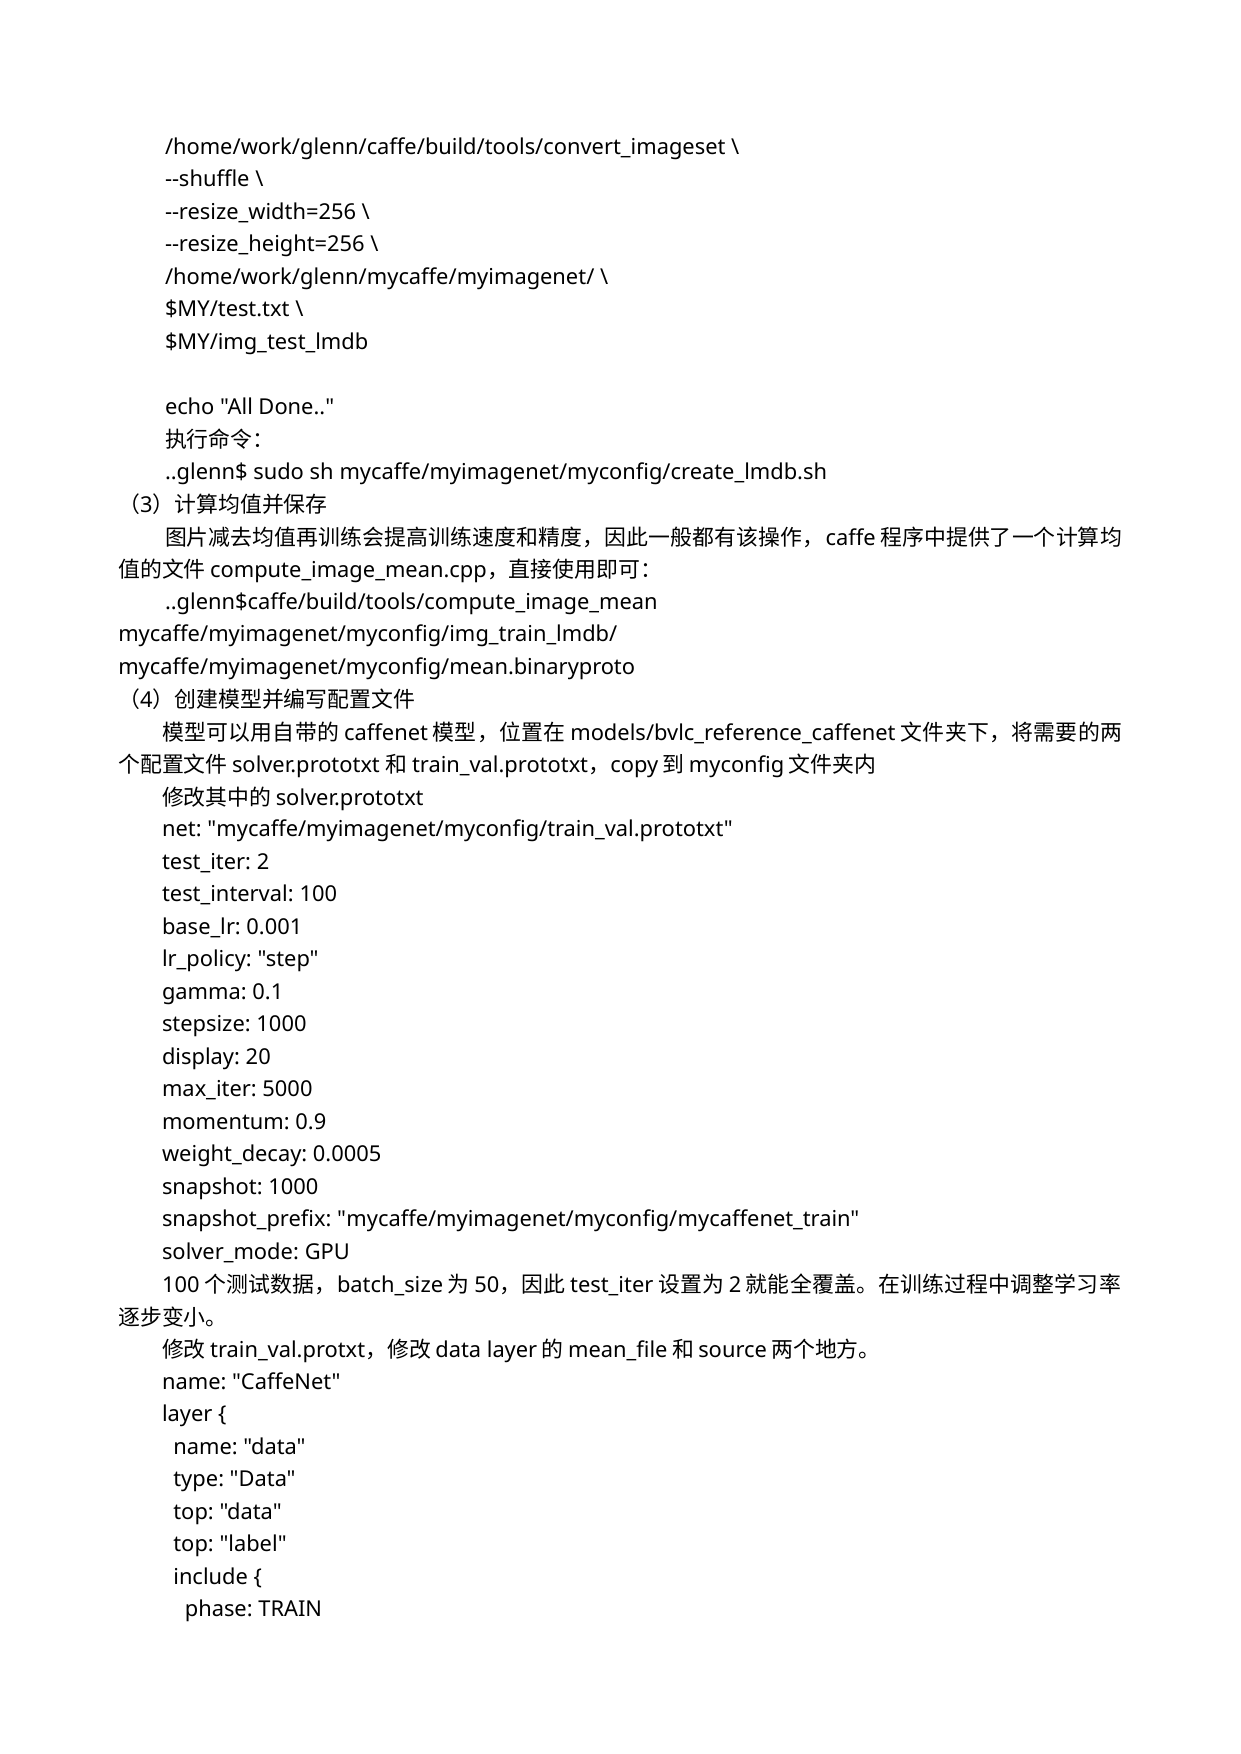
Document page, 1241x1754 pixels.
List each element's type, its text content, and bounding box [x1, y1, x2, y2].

text weight_decay: 0.0005 [118, 1137, 1122, 1169]
text momentum: 0.9 [118, 1104, 1122, 1137]
text 修改train_val.protxt，修改data layer的mean_file和source两个地方。 [118, 1332, 1122, 1364]
text lr_policy: "step" [118, 942, 1122, 974]
text （4）创建模型并编写配置文件 [118, 682, 1122, 714]
text /home/work/glenn/caffe/build/tools/convert_imageset \ [118, 129, 1122, 162]
text --shuffle \ [118, 162, 1122, 194]
text top: "label" [118, 1527, 1122, 1559]
text top: "data" [118, 1494, 1122, 1527]
text gamma: 0.1 [118, 974, 1122, 1007]
text 执行命令： [118, 422, 1122, 454]
text name: "CaffeNet" [118, 1364, 1122, 1397]
text （3）计算均值并保存 [118, 487, 1122, 519]
text stepsize: 1000 [118, 1007, 1122, 1039]
text --resize_height=256 \ [118, 227, 1122, 259]
text test_iter: 2 [118, 844, 1122, 877]
text include { [118, 1559, 1122, 1592]
text solver_mode: GPU [118, 1234, 1122, 1267]
text snapshot_prefix: "mycaffe/myimagenet/myconfig/mycaffenet_train" [118, 1202, 1122, 1234]
text 图片减去均值再训练会提高训练速度和精度，因此一般都有该操作，caffe程序中提供了一个计算均值的文件compute_image_mean.cpp，直接使用即可： [118, 519, 1122, 584]
text --resize_width=256 \ [118, 194, 1122, 227]
text /home/work/glenn/mycaffe/myimagenet/ \ [118, 259, 1122, 292]
text display: 20 [118, 1039, 1122, 1072]
text base_lr: 0.001 [118, 909, 1122, 942]
text 100个测试数据，batch_size为50，因此test_iter设置为2就能全覆盖。在训练过程中调整学习率逐步变小。 [118, 1267, 1122, 1332]
text $MY/test.txt \ [118, 292, 1122, 324]
text ..glenn$ sudo sh mycaffe/myimagenet/myconfig/create_lmdb.sh [118, 454, 1122, 487]
text phase: TRAIN [118, 1592, 1122, 1624]
text 修改其中的solver.prototxt [118, 779, 1122, 812]
text test_interval: 100 [118, 877, 1122, 909]
text 模型可以用自带的caffenet模型，位置在models/bvlc_reference_caffenet文件夹下，将需要的两个配置文件solver.prototxt 和train_val.prototxt，copy到myconfig文件夹内 [118, 714, 1122, 779]
text type: "Data" [118, 1462, 1122, 1494]
text echo "All Done.." [118, 389, 1122, 422]
text ..glenn$caffe/build/tools/compute_image_mean mycaffe/myimagenet/myconfig/img_train_lmdb/ mycaffe/myimagenet/myconfig/mean.binaryproto [118, 584, 1122, 682]
text layer { [118, 1397, 1122, 1429]
text max_iter: 5000 [118, 1072, 1122, 1104]
text snapshot: 1000 [118, 1169, 1122, 1202]
text $MY/img_test_lmdb [118, 324, 1122, 357]
text name: "data" [118, 1429, 1122, 1462]
text net: "mycaffe/myimagenet/myconfig/train_val.prototxt" [118, 812, 1122, 844]
